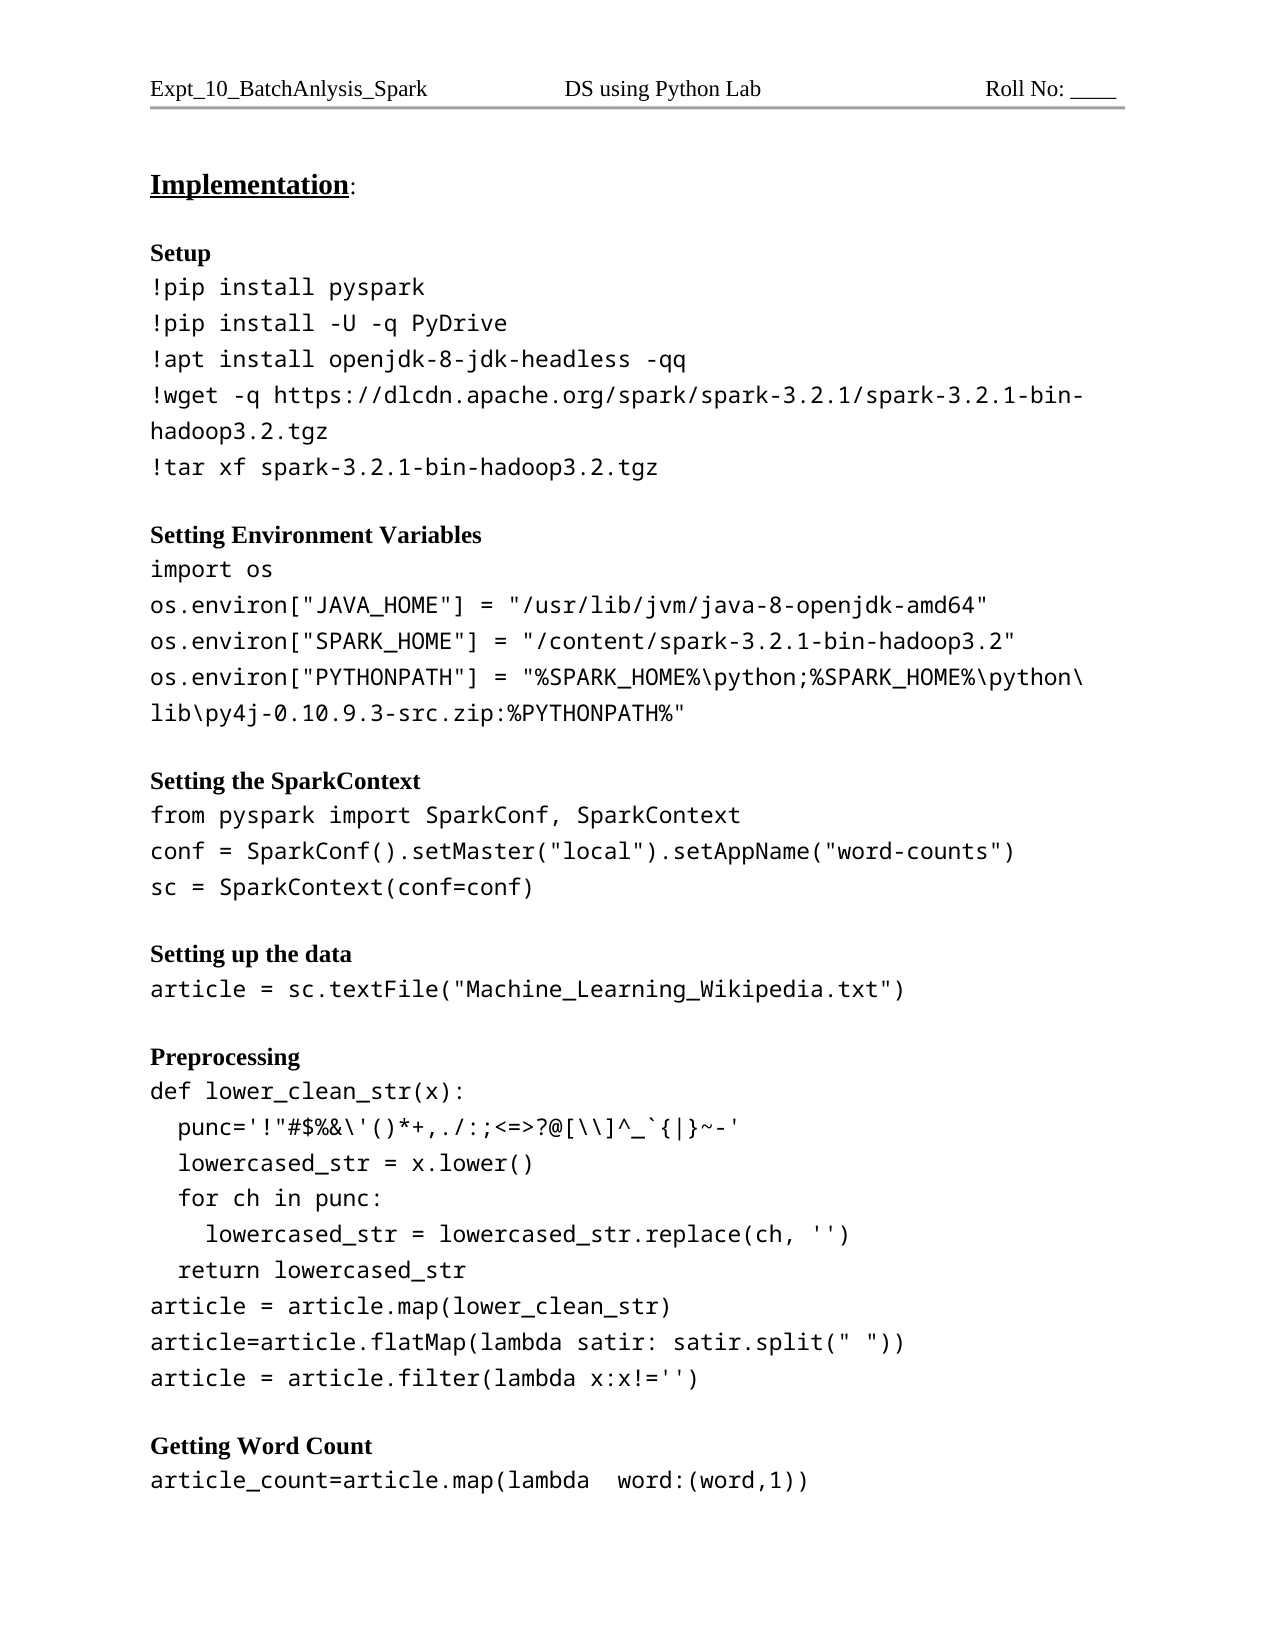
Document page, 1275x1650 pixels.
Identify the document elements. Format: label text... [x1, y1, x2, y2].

text Getting Word Count [150, 1431, 1125, 1460]
text !apt install openjdk-8-jdk-headless -qq [150, 343, 1125, 374]
text !wget -q https://dlcdn.apache.org/spark/spark-3.2.1/spark-3.2.1-bin-hadoop3.2.tgz [150, 379, 1125, 446]
text punc='!"#$%&\'()*+,./:;<=>?@[\\]^_`{|}~-' [150, 1111, 1125, 1142]
text from pyspark import SparkConf, SparkContext [150, 799, 1125, 830]
text !pip install pyspark [150, 271, 1125, 303]
text !tar xf spark-3.2.1-bin-hadoop3.2.tgz [150, 451, 1125, 482]
text article = article.map(lower_clean_str) [150, 1290, 1125, 1321]
text def lower_clean_str(x): [150, 1074, 1125, 1106]
text article=article.flatMap(lambda satir: satir.split(" ")) [150, 1326, 1125, 1357]
text article = article.filter(lambda x:x!='') [150, 1362, 1125, 1393]
text !pip install -U -q PyDrive [150, 307, 1125, 338]
text Setting Environment Variables [150, 520, 1125, 549]
text Implementation: [150, 167, 1125, 200]
text os.environ["JAVA_HOME"] = "/usr/lib/jvm/java-8-openjdk-amd64" [150, 589, 1125, 620]
text lowercased_str = lowercased_str.replace(ch, '') [150, 1218, 1125, 1249]
text Setup [150, 238, 1125, 267]
text article = sc.textFile("Machine_Learning_Wikipedia.txt") [150, 973, 1125, 1004]
text conf = SparkConf().setMaster("local").setAppName("word-counts") [150, 835, 1125, 866]
text Setting the SparkContext [150, 766, 1125, 794]
text return lowercased_str [150, 1254, 1125, 1286]
text os.environ["PYTHONPATH"] = "%SPARK_HOME%\python;%SPARK_HOME%\python\lib\py4j-0.10.9.3-src.zip:%PYTHONPATH%" [150, 661, 1125, 728]
text Preprocessing [150, 1042, 1125, 1070]
text import os [150, 553, 1125, 584]
text os.environ["SPARK_HOME"] = "/content/spark-3.2.1-bin-hadoop3.2" [150, 625, 1125, 656]
text lowercased_str = x.lower() [150, 1146, 1125, 1178]
text sc = SparkContext(conf=conf) [150, 871, 1125, 902]
text Setting up the data [150, 939, 1125, 968]
text for ch in punc: [150, 1182, 1125, 1214]
text article_count=article.map(lambda word:(word,1)) [150, 1464, 1125, 1495]
